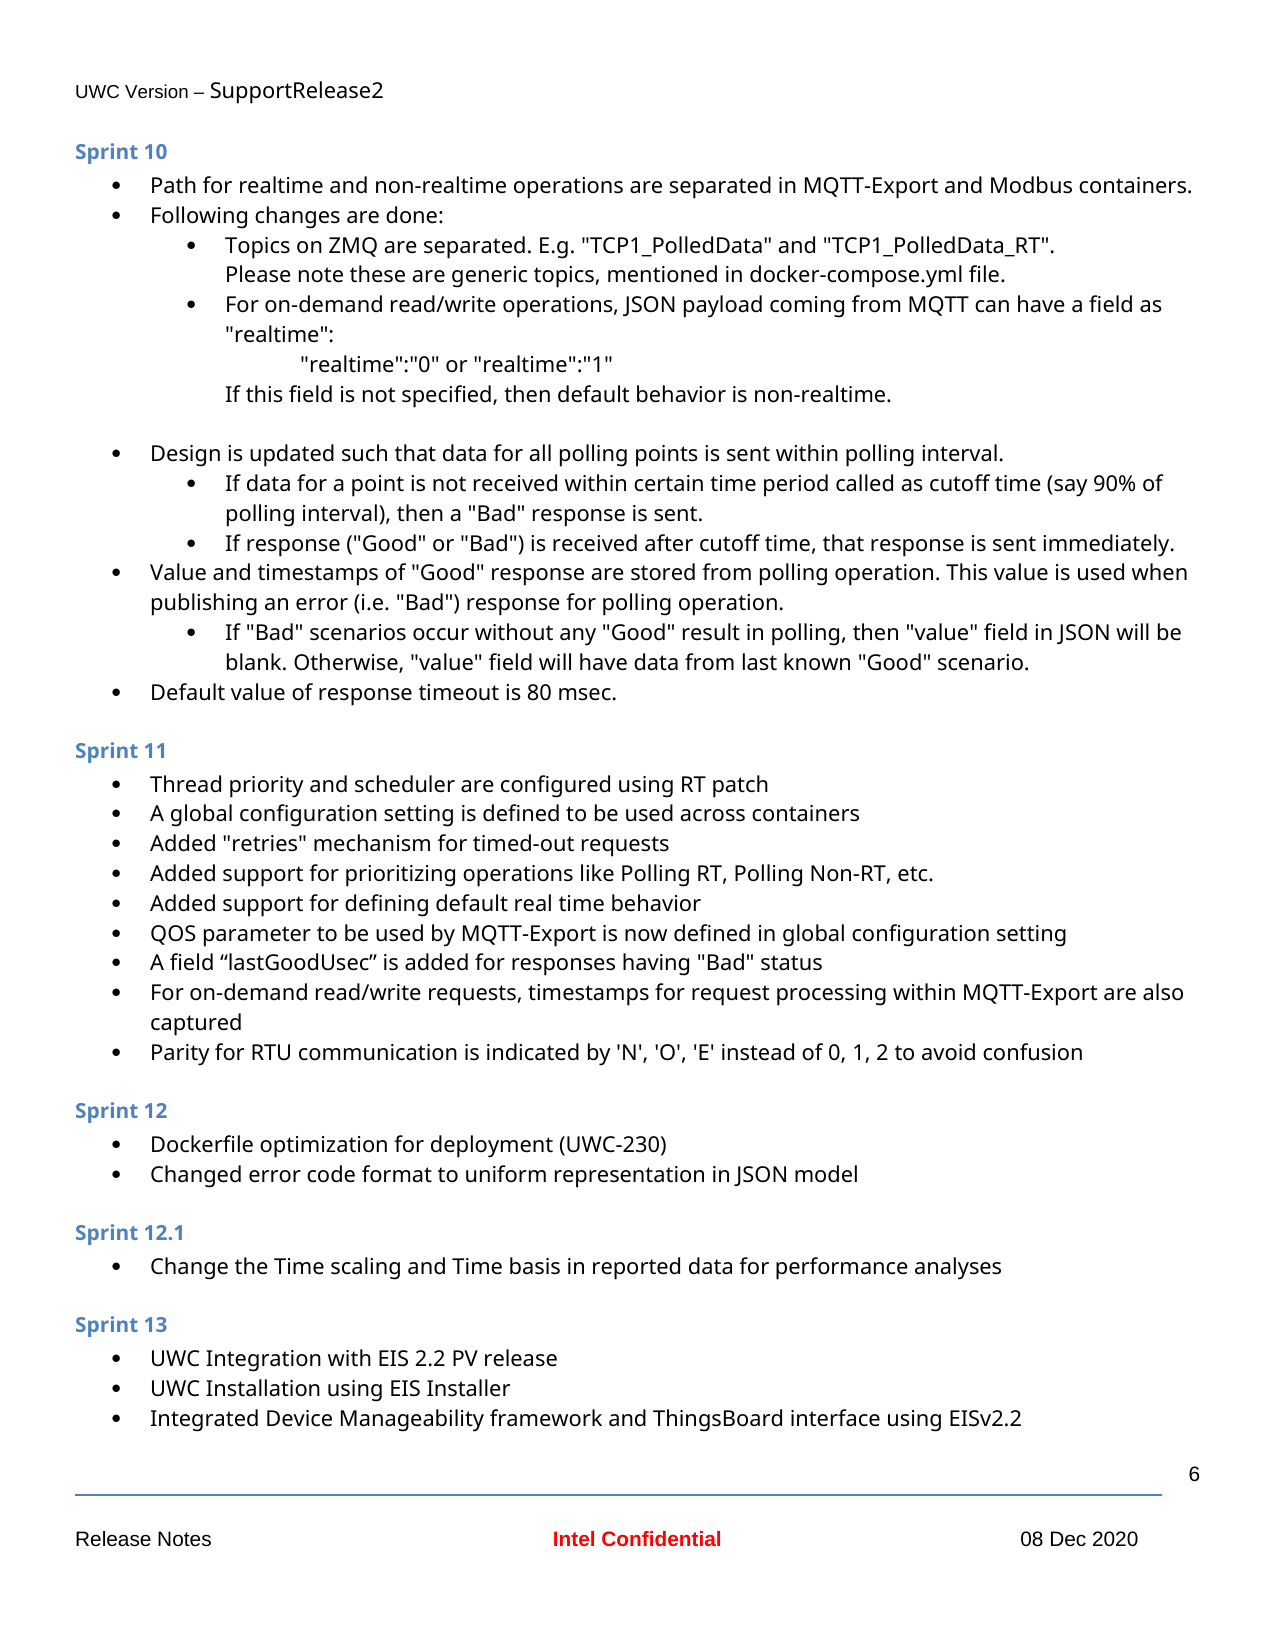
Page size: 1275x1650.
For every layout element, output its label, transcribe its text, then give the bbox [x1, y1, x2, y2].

list Default value of response timeout is 80 msec. [112, 676, 1200, 706]
text Please note these are generic topics, mentioned in docker-compose.yml file. [225, 259, 1200, 289]
list If response ("Good" or "Bad") is received after cutoff time, that response is sent immediately. [187, 527, 1200, 557]
list Change the Time scaling and Time basis in reported data for performance analyses [112, 1251, 1200, 1281]
list Following changes are done: [112, 200, 1200, 229]
list A global configuration setting is defined to be used across containers [112, 798, 1200, 828]
text Sprint 12 [75, 1096, 1200, 1125]
list Design is updated such that data for all polling points is sent within polling interval. [112, 438, 1200, 468]
list Path for realtime and non-realtime operations are separated in MQTT-Export and Modbus containers. [112, 170, 1200, 200]
list UWC Integration with EIS 2.2 PV release [112, 1343, 1200, 1373]
text Sprint 12.1 [75, 1218, 1200, 1247]
list Added "retries" mechanism for timed-out requests [112, 828, 1200, 858]
list Added support for prioritizing operations like Polling RT, Polling Non-RT, etc. [112, 858, 1200, 888]
list Value and timestamps of "Good" response are stored from polling operation. This value is used when publishing an error (i.e. "Bad") response for polling operation. [112, 557, 1200, 617]
list Integrated Device Manageability framework and ThingsBoard interface using EISv2.2 [112, 1403, 1200, 1432]
list Thread priority and scheduler are configured using RT patch [112, 769, 1200, 798]
list If "Bad" scenarios occur without any "Good" result in polling, then "value" field in JSON will be blank. Otherwise, "value" field will have data from last known "Good" scenario. [187, 617, 1200, 676]
list Added support for defining default real time behavior [112, 888, 1200, 918]
list Topics on ZMQ are separated. E.g. "TCP1_PolledData" and "TCP1_PolledData_RT". [187, 229, 1200, 259]
text "realtime":"0" or "realtime":"1" If this field is not specified, then default behavior is non-realtime. [225, 349, 1200, 408]
list If data for a point is not received within certain time period called as cutoff time (say 90% of polling interval), then a "Bad" response is sent. [187, 468, 1200, 527]
text Sprint 11 [75, 736, 1200, 764]
text Sprint 13 [75, 1311, 1200, 1339]
list For on-demand read/write operations, JSON payload coming from MQTT can have a field as "realtime": [187, 289, 1200, 349]
list UWC Installation using EIS Installer [112, 1373, 1200, 1403]
list Parity for RTU communication is indicated by 'N', 'O', 'E' instead of 0, 1, 2 to avoid confusion [112, 1037, 1200, 1067]
text Sprint 10 [75, 137, 1200, 166]
list QOS parameter to be used by MQTT-Export is now defined in global configuration setting [112, 918, 1200, 947]
list For on-demand read/write requests, timestamps for request processing within MQTT-Export are also captured [112, 977, 1200, 1037]
list Dockerfile optimization for deployment (UWC-230) [112, 1129, 1200, 1159]
list A field “lastGoodUsec” is added for responses having "Bad" status [112, 947, 1200, 977]
list Changed error code format to uniform representation in JSON model [112, 1159, 1200, 1188]
